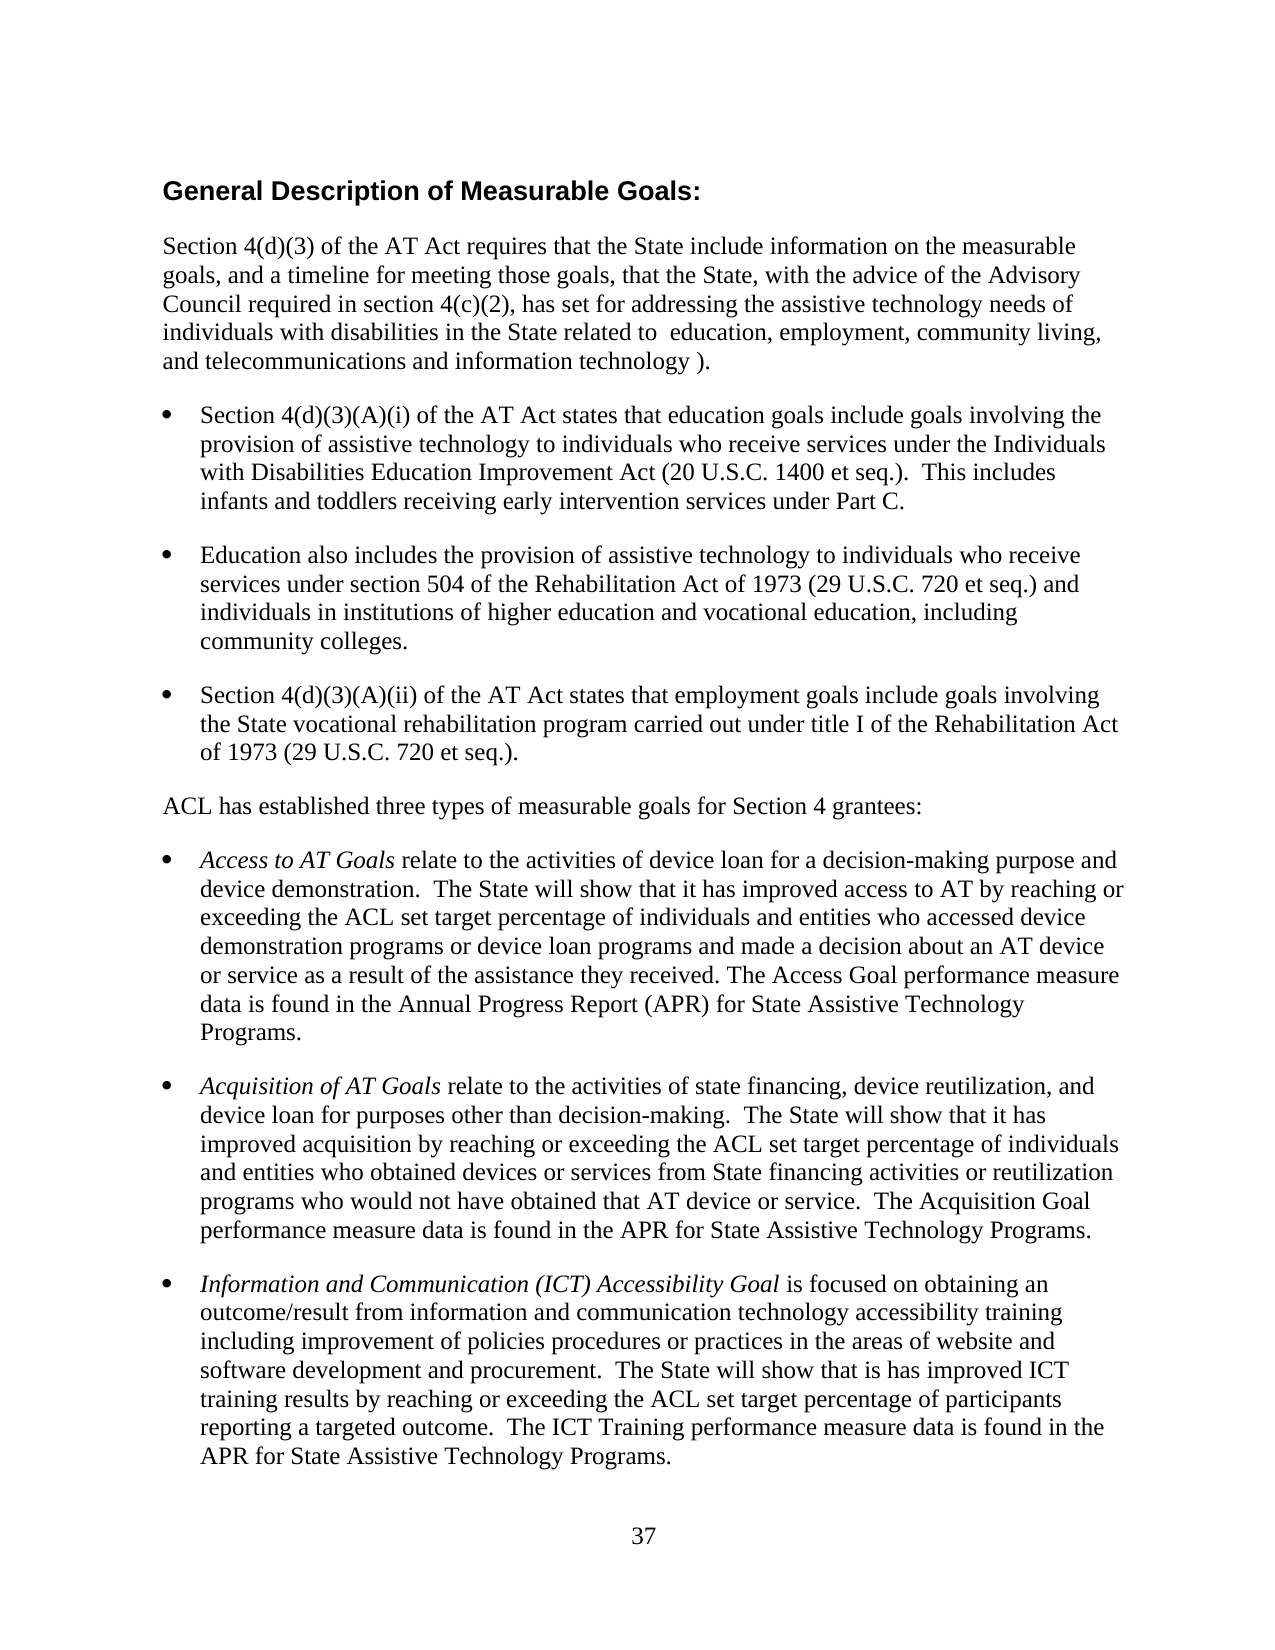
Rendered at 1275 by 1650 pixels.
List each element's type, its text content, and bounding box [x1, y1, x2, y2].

subtitle General Description of Measurable Goals: [162, 175, 1125, 206]
list Section 4(d)(3)(A)(ii) of the AT Act states that employment goals include goals involving the State vocational rehabilitation program carried out under title I of the Rehabilitation Act of 1973 (29 U.S.C. 720 et seq.). [162, 680, 1125, 766]
list Acquisition of AT Goals relate to the activities of state financing, device reutilization, and device loan for purposes other than decision-making. The State will show that it has improved acquisition by reaching or exceeding the ACL set target percentage of individuals and entities who obtained devices or services from State financing activities or reutilization programs who would not have obtained that AT device or service. The Acquisition Goal performance measure data is found in the APR for State Assistive Technology Programs. [162, 1071, 1125, 1244]
list Section 4(d)(3)(A)(i) of the AT Act states that education goals include goals involving the provision of assistive technology to individuals who receive services under the Individuals with Disabilities Education Improvement Act (20 U.S.C. 1400 et seq.). This includes infants and toddlers receiving early intervention services under Part C. [162, 400, 1125, 515]
list Education also includes the provision of assistive technology to individuals who receive services under section 504 of the Rehabilitation Act of 1973 (29 U.S.C. 720 et seq.) and individuals in institutions of higher education and vocational education, including community colleges. [162, 540, 1125, 655]
list Access to AT Goals relate to the activities of device loan for a decision-making purpose and device demonstration. The State will show that it has improved access to AT by reaching or exceeding the ACL set target percentage of individuals and entities who accessed device demonstration programs or device loan programs and made a decision about an AT device or service as a result of the assistance they received. The Access Goal performance measure data is found in the Annual Progress Report (APR) for State Assistive Technology Programs. [162, 845, 1125, 1046]
list Information and Communication (ICT) Accessibility Goal is focused on obtaining an outcome/result from information and communication technology accessibility training including improvement of policies procedures or practices in the areas of website and software development and procurement. The State will show that is has improved ICT training results by reaching or exceeding the ACL set target percentage of participants reporting a targeted outcome. The ICT Training performance measure data is found in the APR for State Assistive Technology Programs. [162, 1269, 1125, 1470]
text ACL has established three types of measurable goals for Section 4 grantees: [162, 791, 1027, 820]
text Section 4(d)(3) of the AT Act requires that the State include information on the measurable goals, and a timeline for meeting those goals, that the State, with the advice of the Advisory Council required in section 4(c)(2), has set for addressing the assistive technology needs of individuals with disabilities in the State related to education, employment, community living, and telecommunications and information technology ). [162, 231, 1125, 375]
